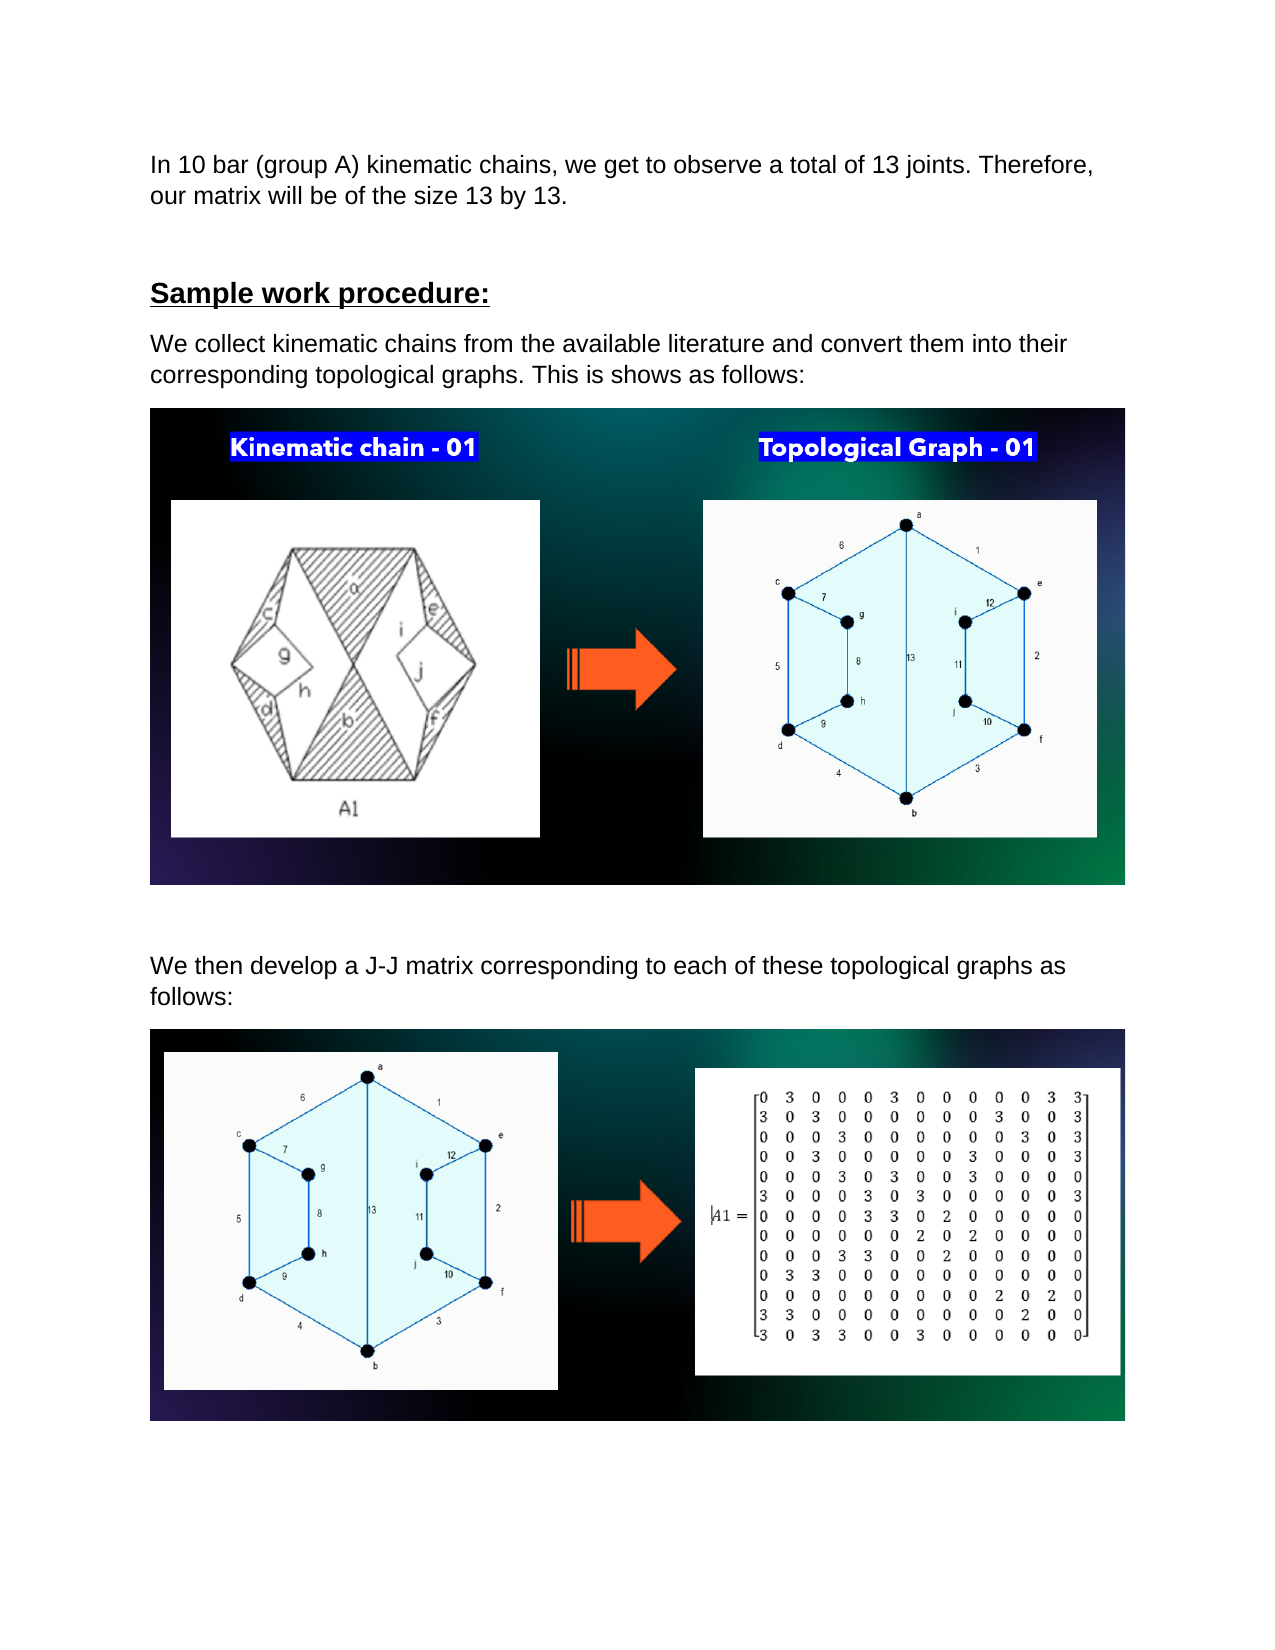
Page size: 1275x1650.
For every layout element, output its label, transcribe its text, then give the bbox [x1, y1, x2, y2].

text We collect kinematic chains from the available literature and convert them into their corresponding topological graphs. This is shows as follows: [150, 329, 1125, 389]
text In 10 bar (group A) kinematic chains, we get to observe a total of 13 joints. Therefore, our matrix will be of the size 13 by 13. [150, 150, 1125, 210]
picture [150, 408, 1125, 885]
text We then develop a J-J matrix corresponding to each of these topological graphs as follows: [150, 951, 1125, 1011]
text Sample work procedure: [150, 276, 1125, 310]
picture [150, 1029, 1125, 1421]
